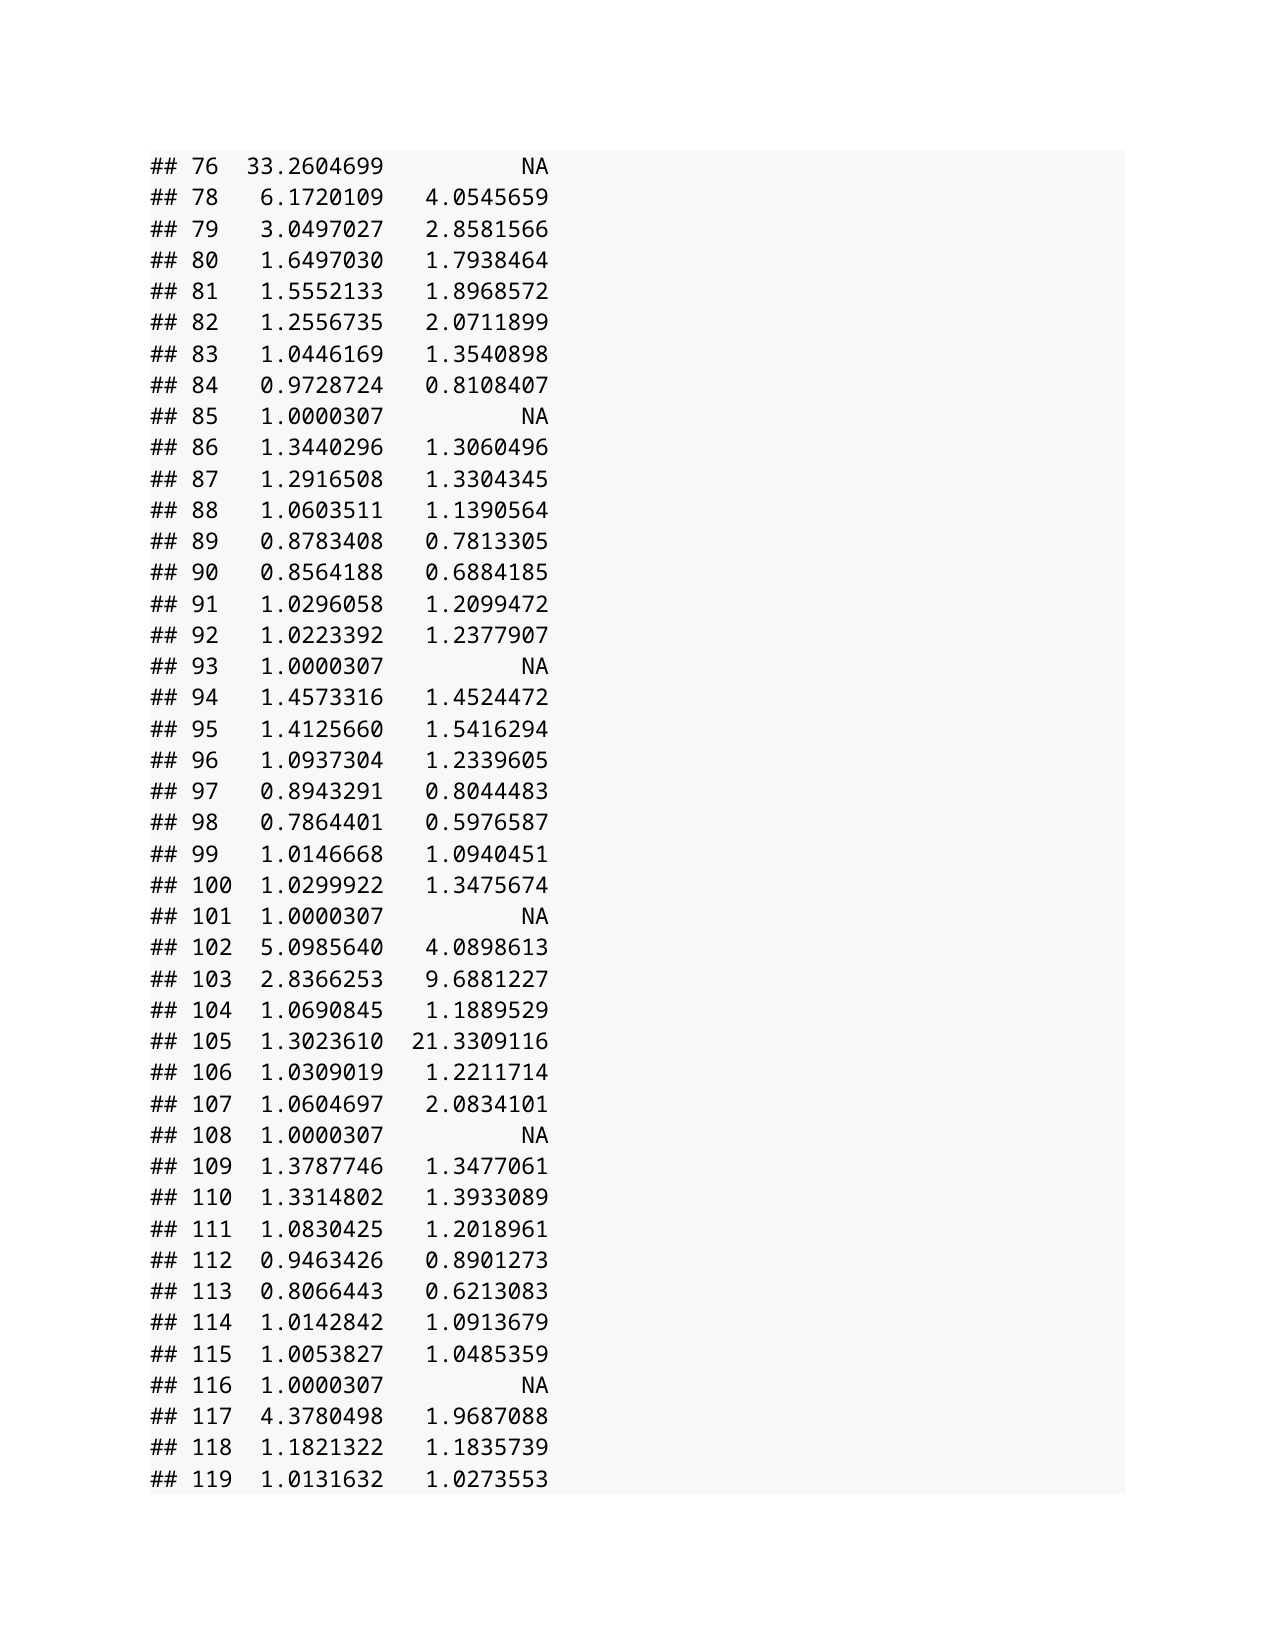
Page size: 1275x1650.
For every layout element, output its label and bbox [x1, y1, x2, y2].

text [150, 150, 1125, 1494]
